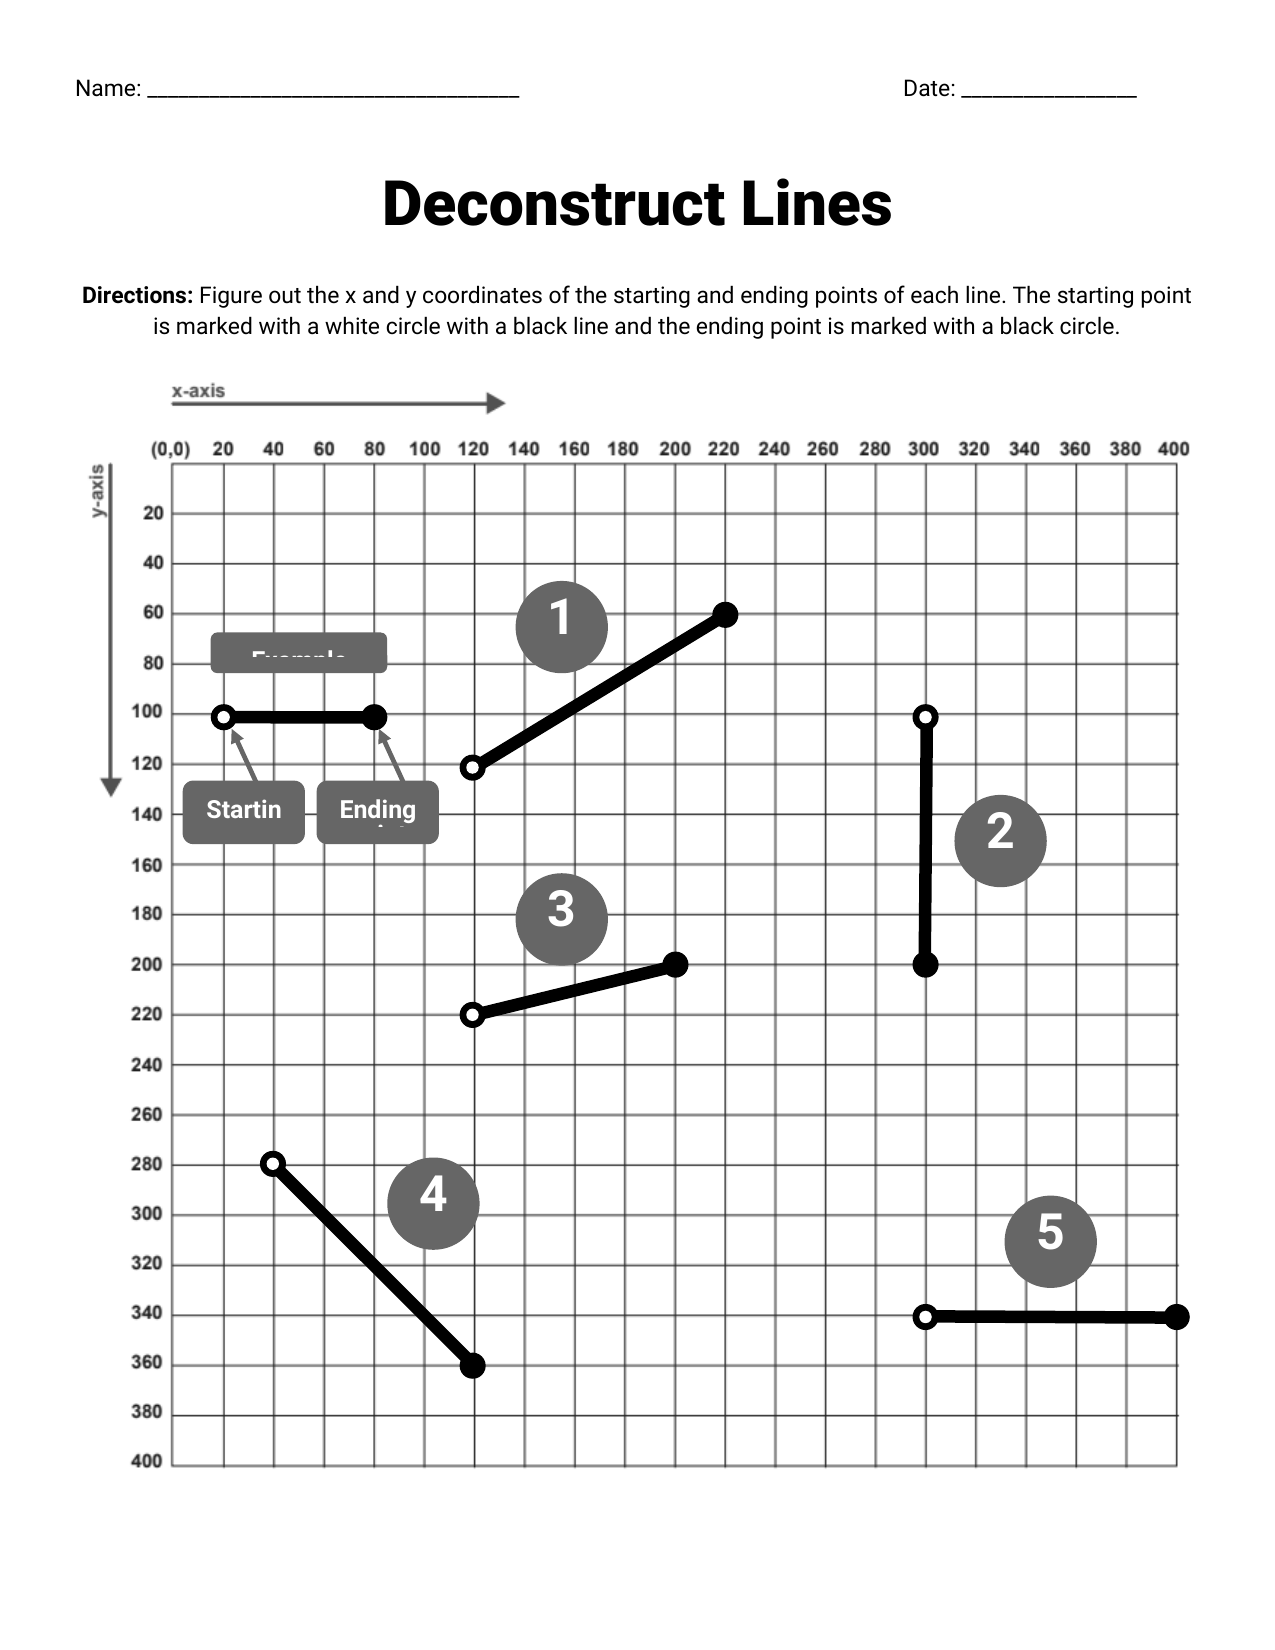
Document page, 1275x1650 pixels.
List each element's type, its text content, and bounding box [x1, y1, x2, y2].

text Directions: Figure out the x and y coordinates of the starting and ending points of each line. The starting point is marked with a white circle with a black line and the ending point is marked with a black circle. [75, 282, 1200, 340]
text Name: ____________________________________ Date: _________________ [75, 75, 1200, 102]
picture [75, 374, 1201, 1488]
text Deconstruct Lines [75, 167, 1200, 241]
